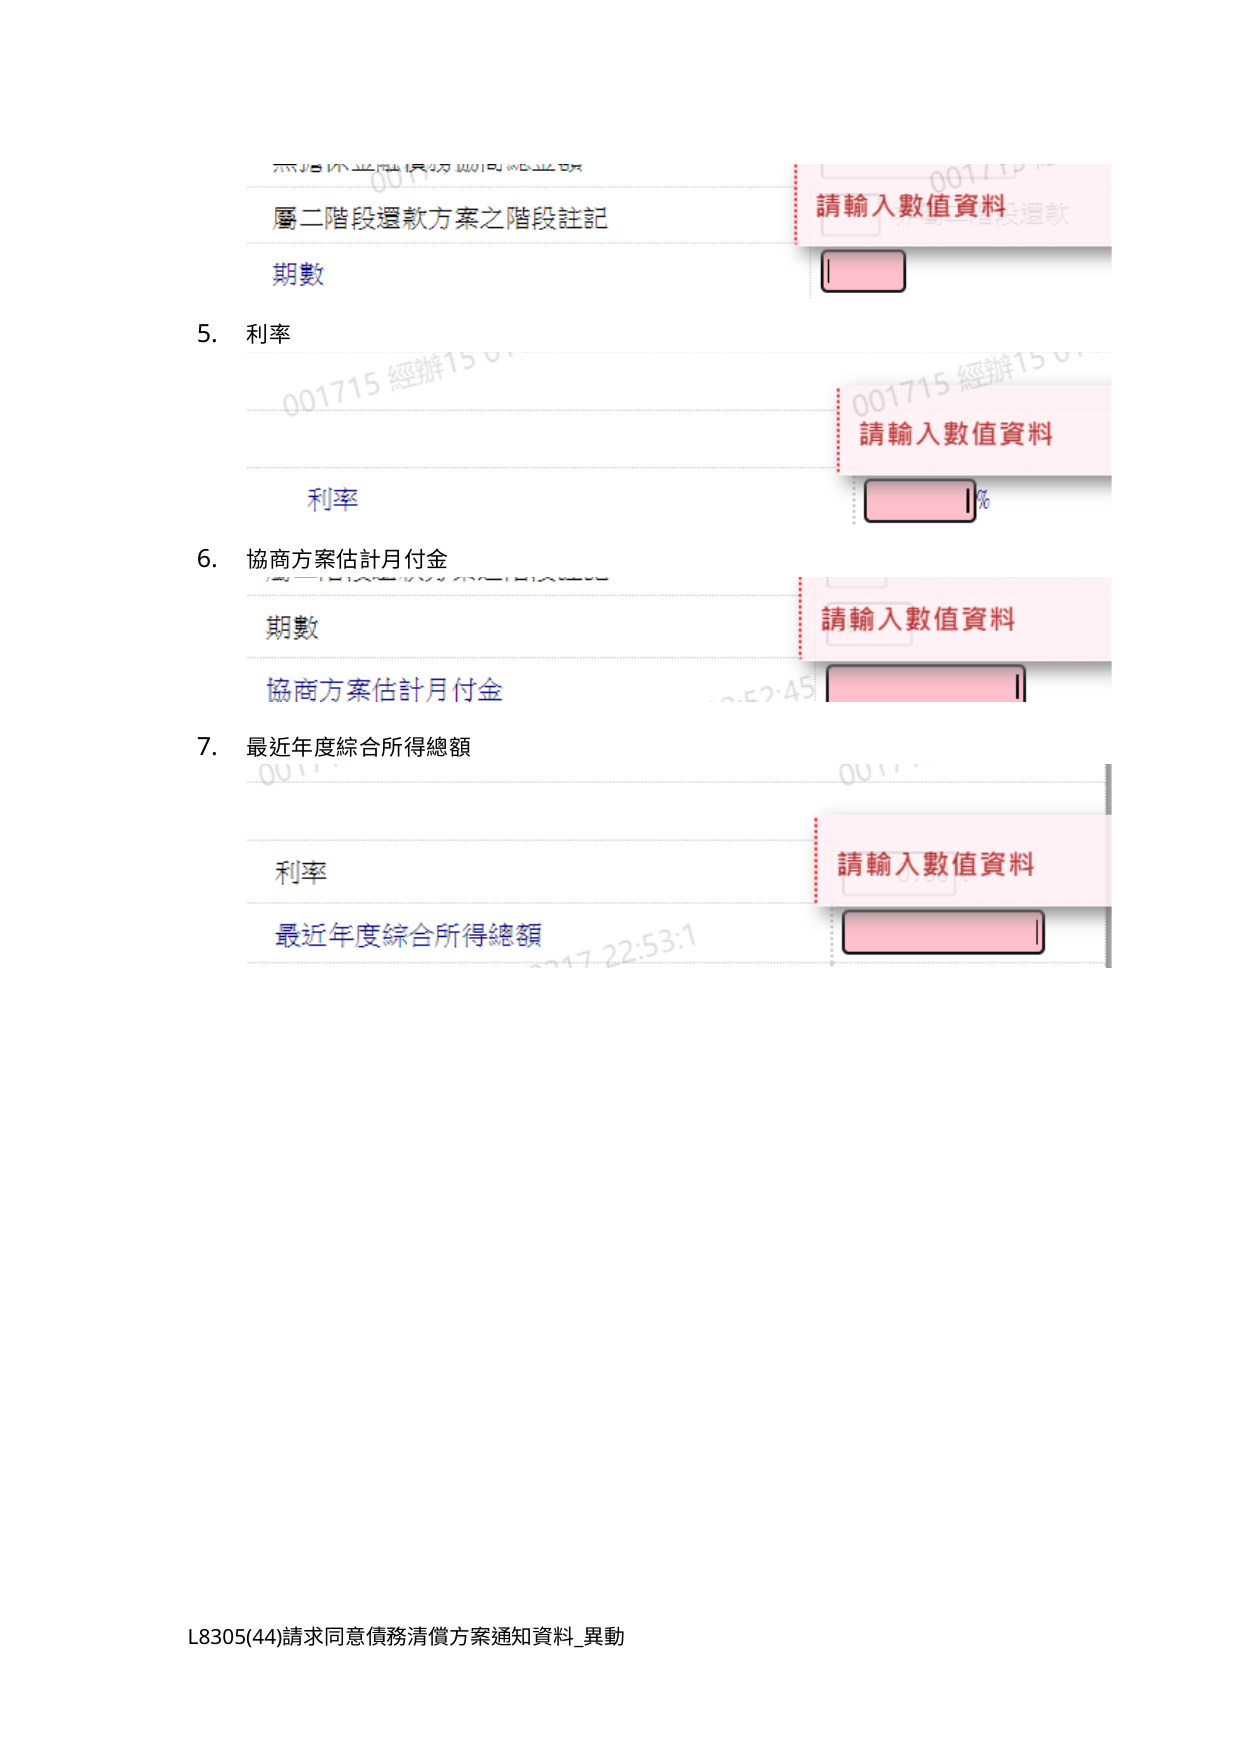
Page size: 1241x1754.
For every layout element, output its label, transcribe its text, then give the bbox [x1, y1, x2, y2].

list 利率 [197, 314, 1053, 352]
picture [246, 577, 1112, 702]
list 最近年度綜合所得總額 [197, 727, 1053, 764]
list 協商方案估計月付金 [197, 539, 1053, 577]
picture [246, 764, 1112, 968]
picture [246, 352, 1112, 526]
picture [246, 164, 1112, 300]
